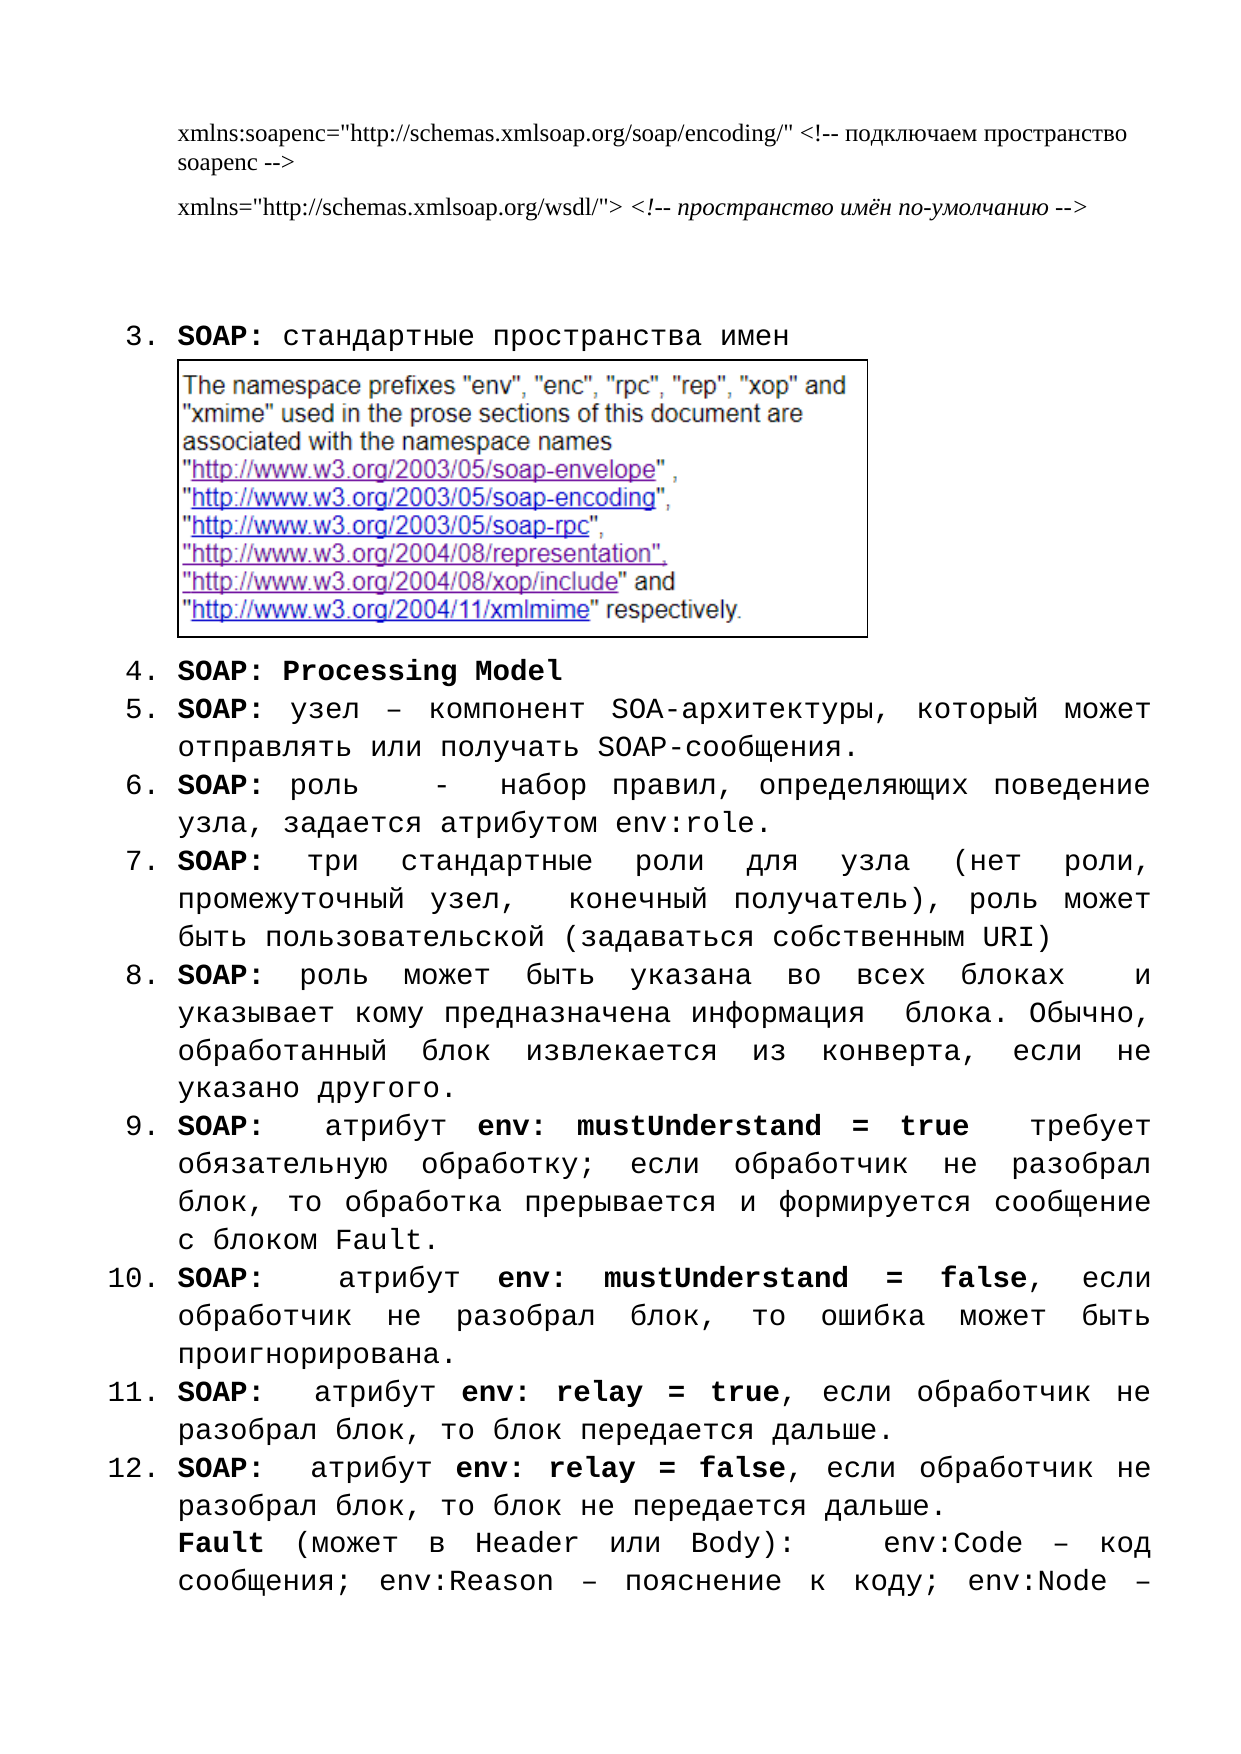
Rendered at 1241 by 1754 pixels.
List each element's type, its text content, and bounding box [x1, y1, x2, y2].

text xmlns:soapenc="http://schemas.xmlsoap.org/soap/encoding/" <!-- подключаем пространство soapenc --> [177, 118, 1152, 176]
picture [179, 361, 867, 636]
list SOAP: роль - набор правил, определяющих поведение узла, задается атрибутом env:role. [177, 770, 1152, 841]
list SOAP: роль может быть указана во всех блоках и указывает кому предназначена информация блока. Обычно, обработанный блок извлекается из конверта, если не указано другого. [177, 960, 1152, 1107]
list SOAP: атрибут env: relay = true, если обработчик не разобрал блок, то блок передается дальше. [177, 1377, 1152, 1448]
list SOAP: атрибут env: mustUnderstand = false, если обработчик не разобрал блок, то ошибка может быть проигнорирована. [177, 1263, 1152, 1372]
list SOAP: стандартные пространства имен [177, 321, 1152, 354]
list SOAP: атрибут env: mustUnderstand = true требует обязательную обработку; если обработчик не разобрал блок, то обработка прерывается и формируется сообщение с блоком Fault. [177, 1112, 1152, 1258]
text xmlns="http://schemas.xmlsoap.org/wsdl/"> <!-- пространство имён по-умолчанию --> [177, 192, 1152, 221]
list SOAP: Processing Model [177, 657, 1152, 689]
list SOAP: атрибут env: relay = false, если обработчик не разобрал блок, то блок не передается дальше. [177, 1453, 1152, 1524]
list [177, 1529, 1152, 1599]
list SOAP: узел – компонент SOA-архитектуры, который может отправлять или получать SOAP-сообщения. [177, 694, 1152, 765]
list SOAP: три стандартные роли для узла (нет роли, промежуточный узел, конечный получатель), роль может быть пользовательской (задаваться собственным URI) [177, 846, 1152, 955]
